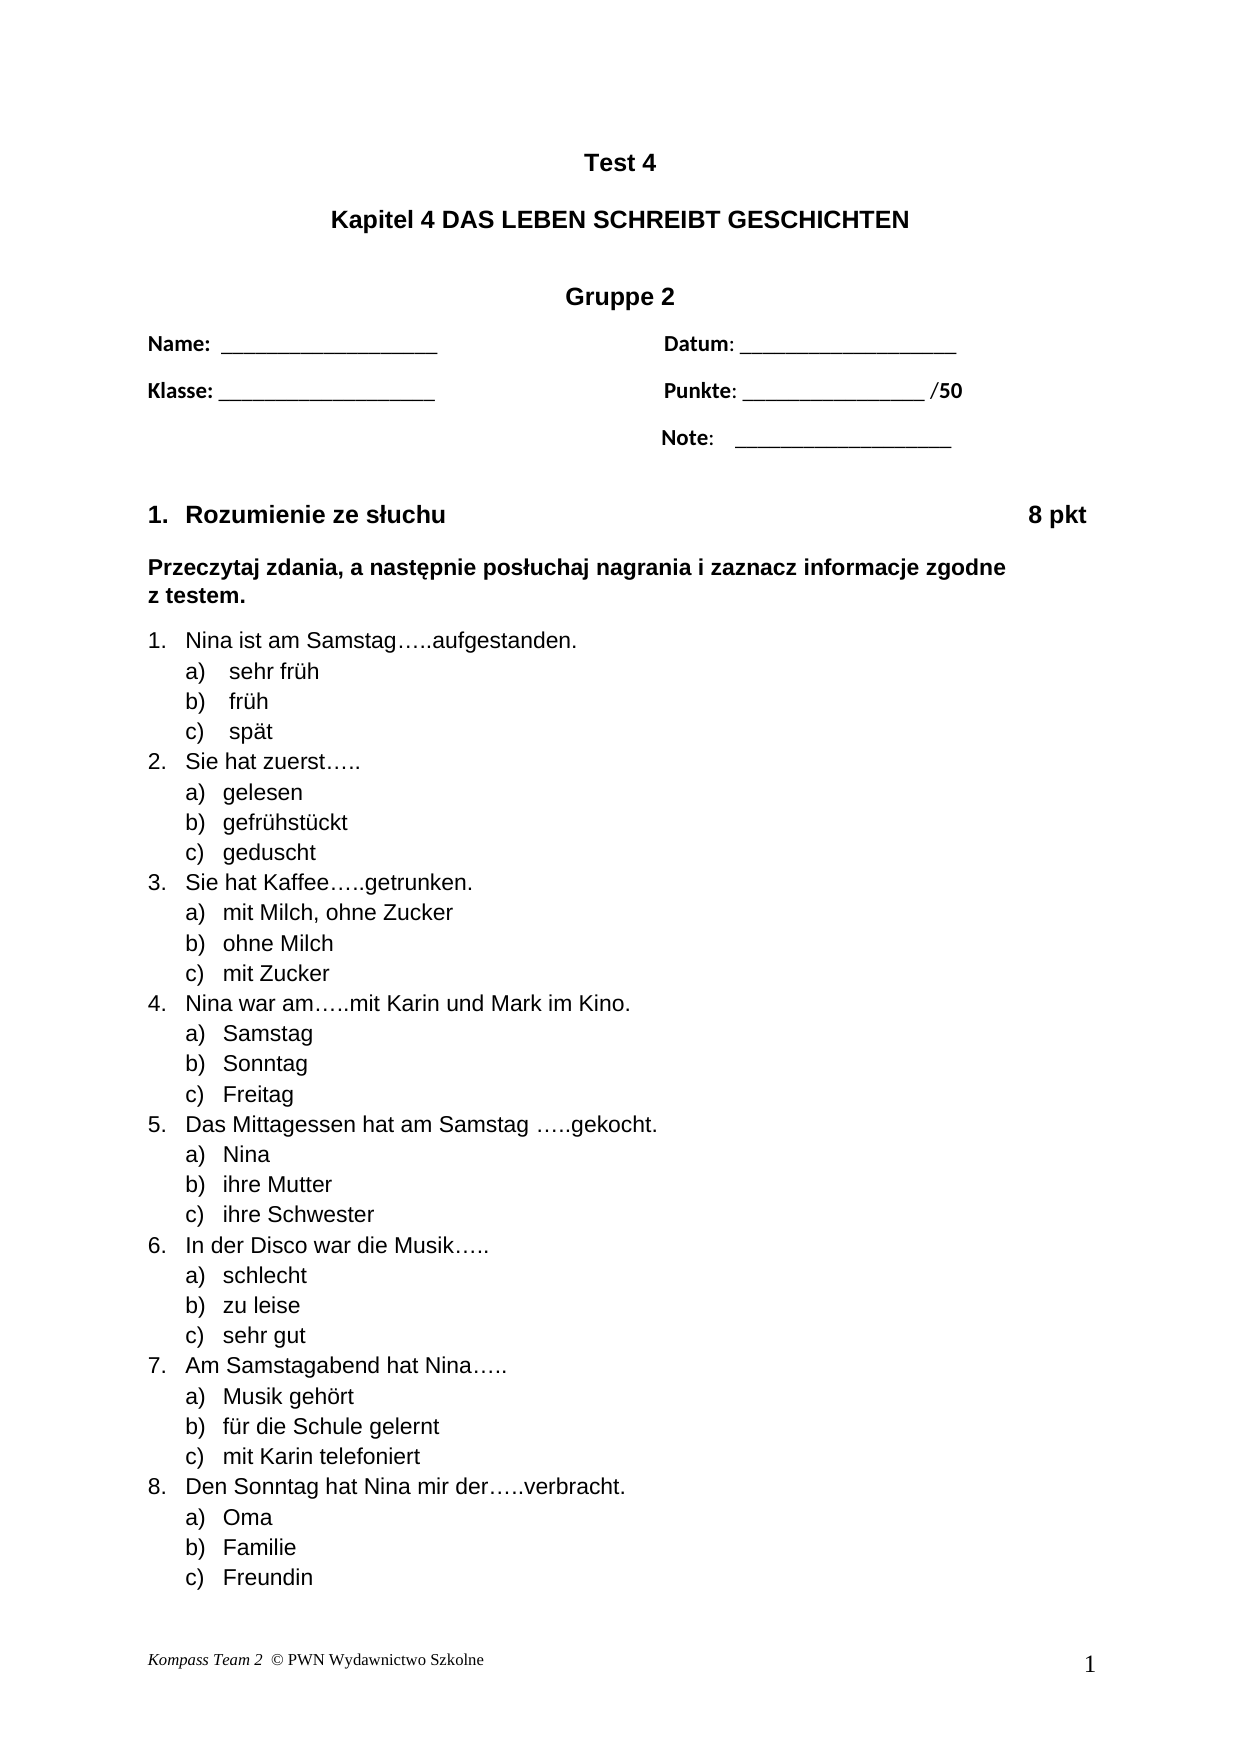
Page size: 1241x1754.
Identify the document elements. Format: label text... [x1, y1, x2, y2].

list Am Samstagabend hat Nina….. [148, 1352, 1093, 1379]
list gelesen [185, 778, 1093, 805]
list sehr gut [185, 1322, 1093, 1349]
list Sonntag [185, 1050, 1093, 1077]
text Klasse: ___________________ Punkte: ________________ /50 [148, 376, 1093, 404]
list geduscht [185, 839, 1093, 865]
list spät [185, 718, 1093, 744]
list Nina ist am Samstag…..aufgestanden. [148, 627, 1093, 654]
list Freitag [185, 1081, 1093, 1107]
list Rozumienie ze słuchu 8 pkt [148, 500, 1093, 529]
text Test 4 [148, 148, 1093, 176]
list ihre Schwester [185, 1201, 1093, 1228]
list mit Zucker [185, 960, 1093, 986]
list zu leise [185, 1292, 1093, 1318]
text Note: ___________________ [148, 423, 1093, 451]
list ihre Mutter [185, 1171, 1093, 1198]
text Przeczytaj zdania, a następnie posłuchaj nagrania i zaznacz informacje zgodne z testem. [148, 554, 1093, 609]
list Samstag [185, 1020, 1093, 1047]
list mit Milch, ohne Zucker [185, 899, 1093, 926]
text Gruppe 2 [148, 282, 1093, 310]
text Name: ___________________ Datum: ___________________ [148, 329, 1093, 357]
list früh [185, 688, 1093, 714]
list Sie hat zuerst….. [148, 748, 1093, 775]
list Den Sonntag hat Nina mir der…..verbracht. [148, 1473, 1093, 1500]
list schlecht [185, 1262, 1093, 1288]
list Oma [185, 1503, 1093, 1530]
list In der Disco war die Musik….. [148, 1232, 1093, 1258]
list Nina war am…..mit Karin und Mark im Kino. [148, 990, 1093, 1016]
list Nina [185, 1141, 1093, 1167]
list gefrühstückt [185, 809, 1093, 835]
text Kapitel 4 Das Leben schreibt Geschichten [148, 205, 1093, 234]
list Das Mittagessen hat am Samstag …..gekocht. [148, 1111, 1093, 1137]
list sehr früh [185, 658, 1093, 684]
list Familie [185, 1534, 1093, 1560]
list Freundin [185, 1564, 1093, 1590]
list Musik gehört [185, 1383, 1093, 1409]
list für die Schule gelernt [185, 1413, 1093, 1439]
list Sie hat Kaffee…..getrunken. [148, 869, 1093, 896]
list ohne Milch [185, 929, 1093, 956]
list mit Karin telefoniert [185, 1443, 1093, 1469]
